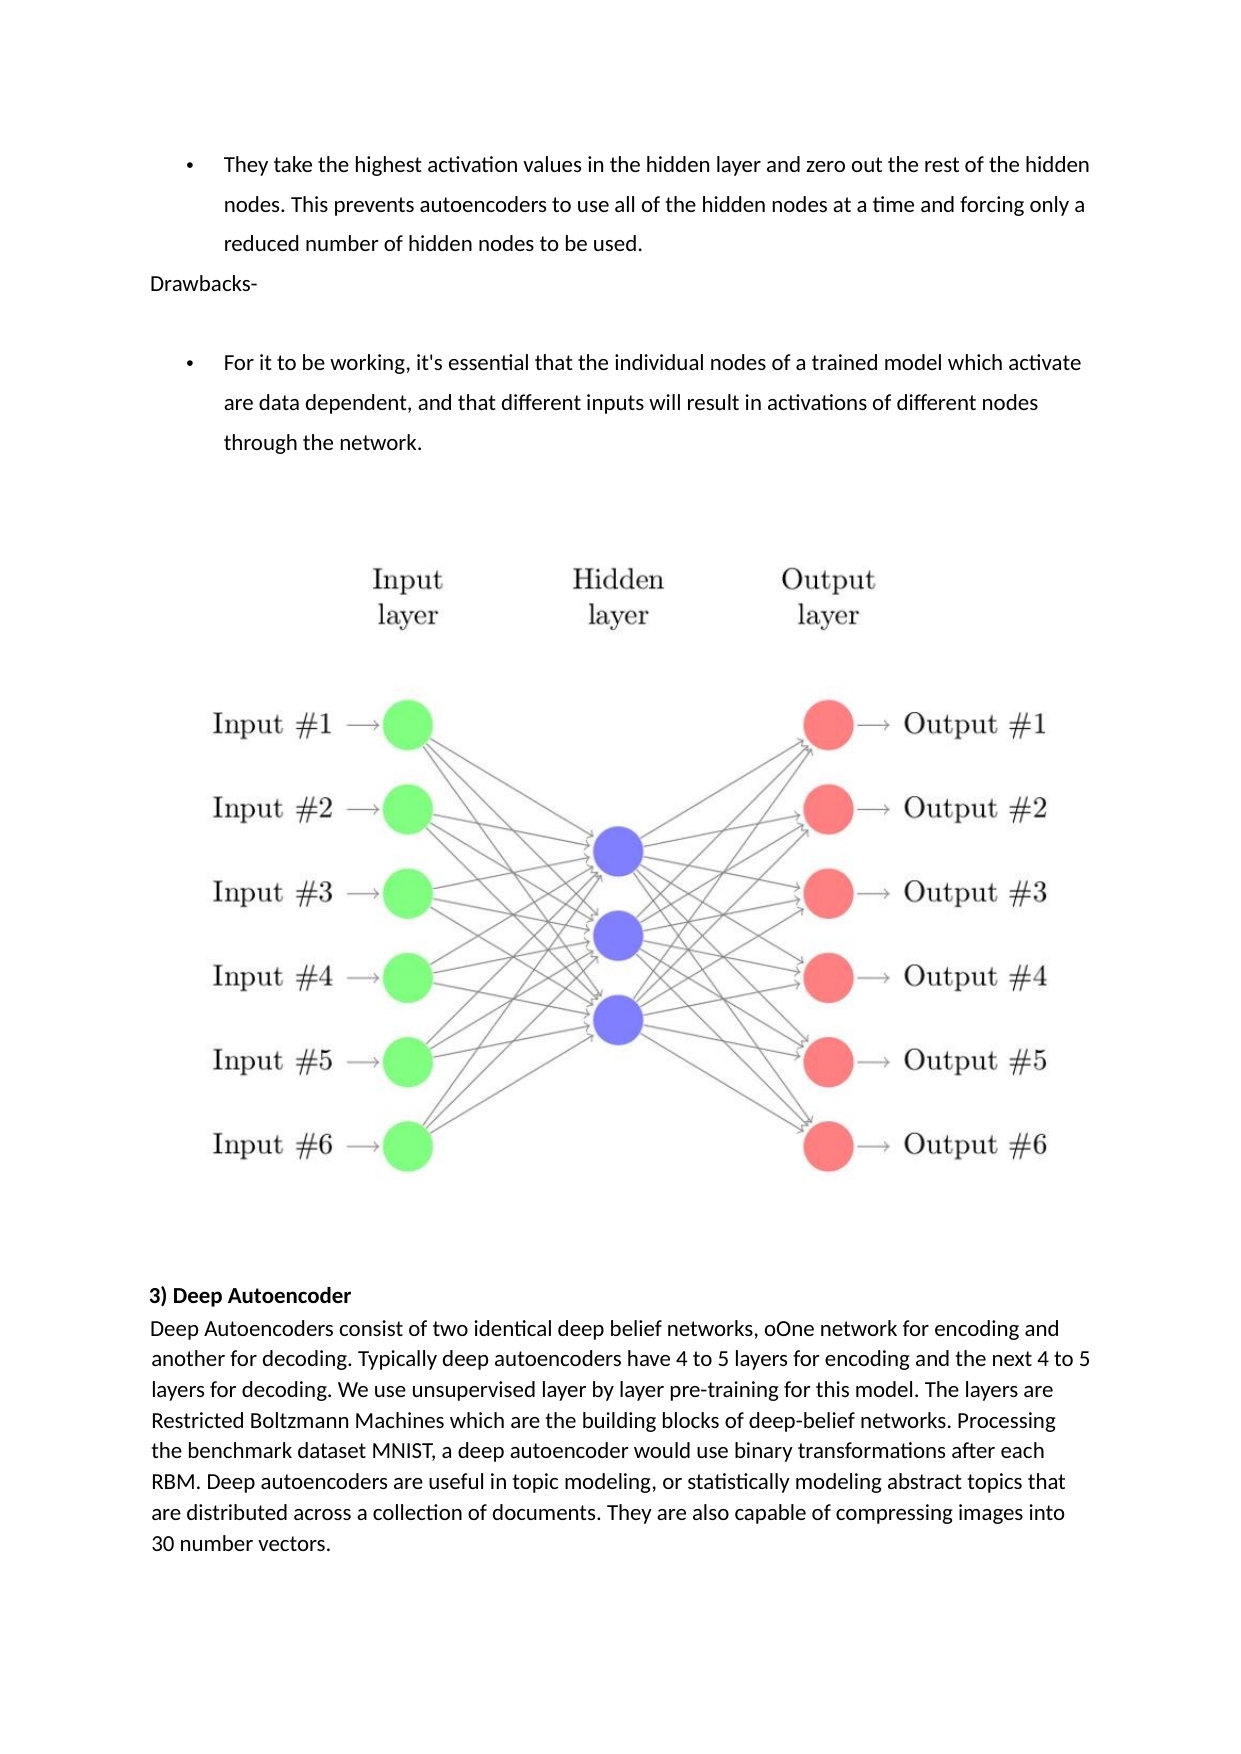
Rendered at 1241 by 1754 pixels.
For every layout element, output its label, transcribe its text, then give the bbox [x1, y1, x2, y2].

text Drawbacks- [150, 269, 1092, 297]
subtitle Deep Autoencoder [148, 1281, 1096, 1309]
picture [155, 515, 1096, 1250]
list For it to be working, it's essential that the individual nodes of a trained model which activate are data dependent, and that different inputs will result in activations of different nodes through the network. [186, 348, 1092, 456]
text Deep Autoencoders consist of two identical deep belief networks, oOne network for encoding and another for decoding. Typically deep autoencoders have 4 to 5 layers for encoding and the next 4 to 5 layers for decoding. We use unsupervised layer by layer pre-training for this model. The layers are Restricted Boltzmann Machines which are the building blocks of deep-belief networks. Processing the benchmark dataset MNIST, a deep autoencoder would use binary transformations after each RBM. Deep autoencoders are useful in topic modeling, or statistically modeling abstract topics that are distributed across a collection of documents. They are also capable of compressing images into 30 number vectors. [150, 1314, 1092, 1557]
list They take the highest activation values in the hidden layer and zero out the rest of the hidden nodes. This prevents autoencoders to use all of the hidden nodes at a time and forcing only a reduced number of hidden nodes to be used. [186, 150, 1092, 257]
